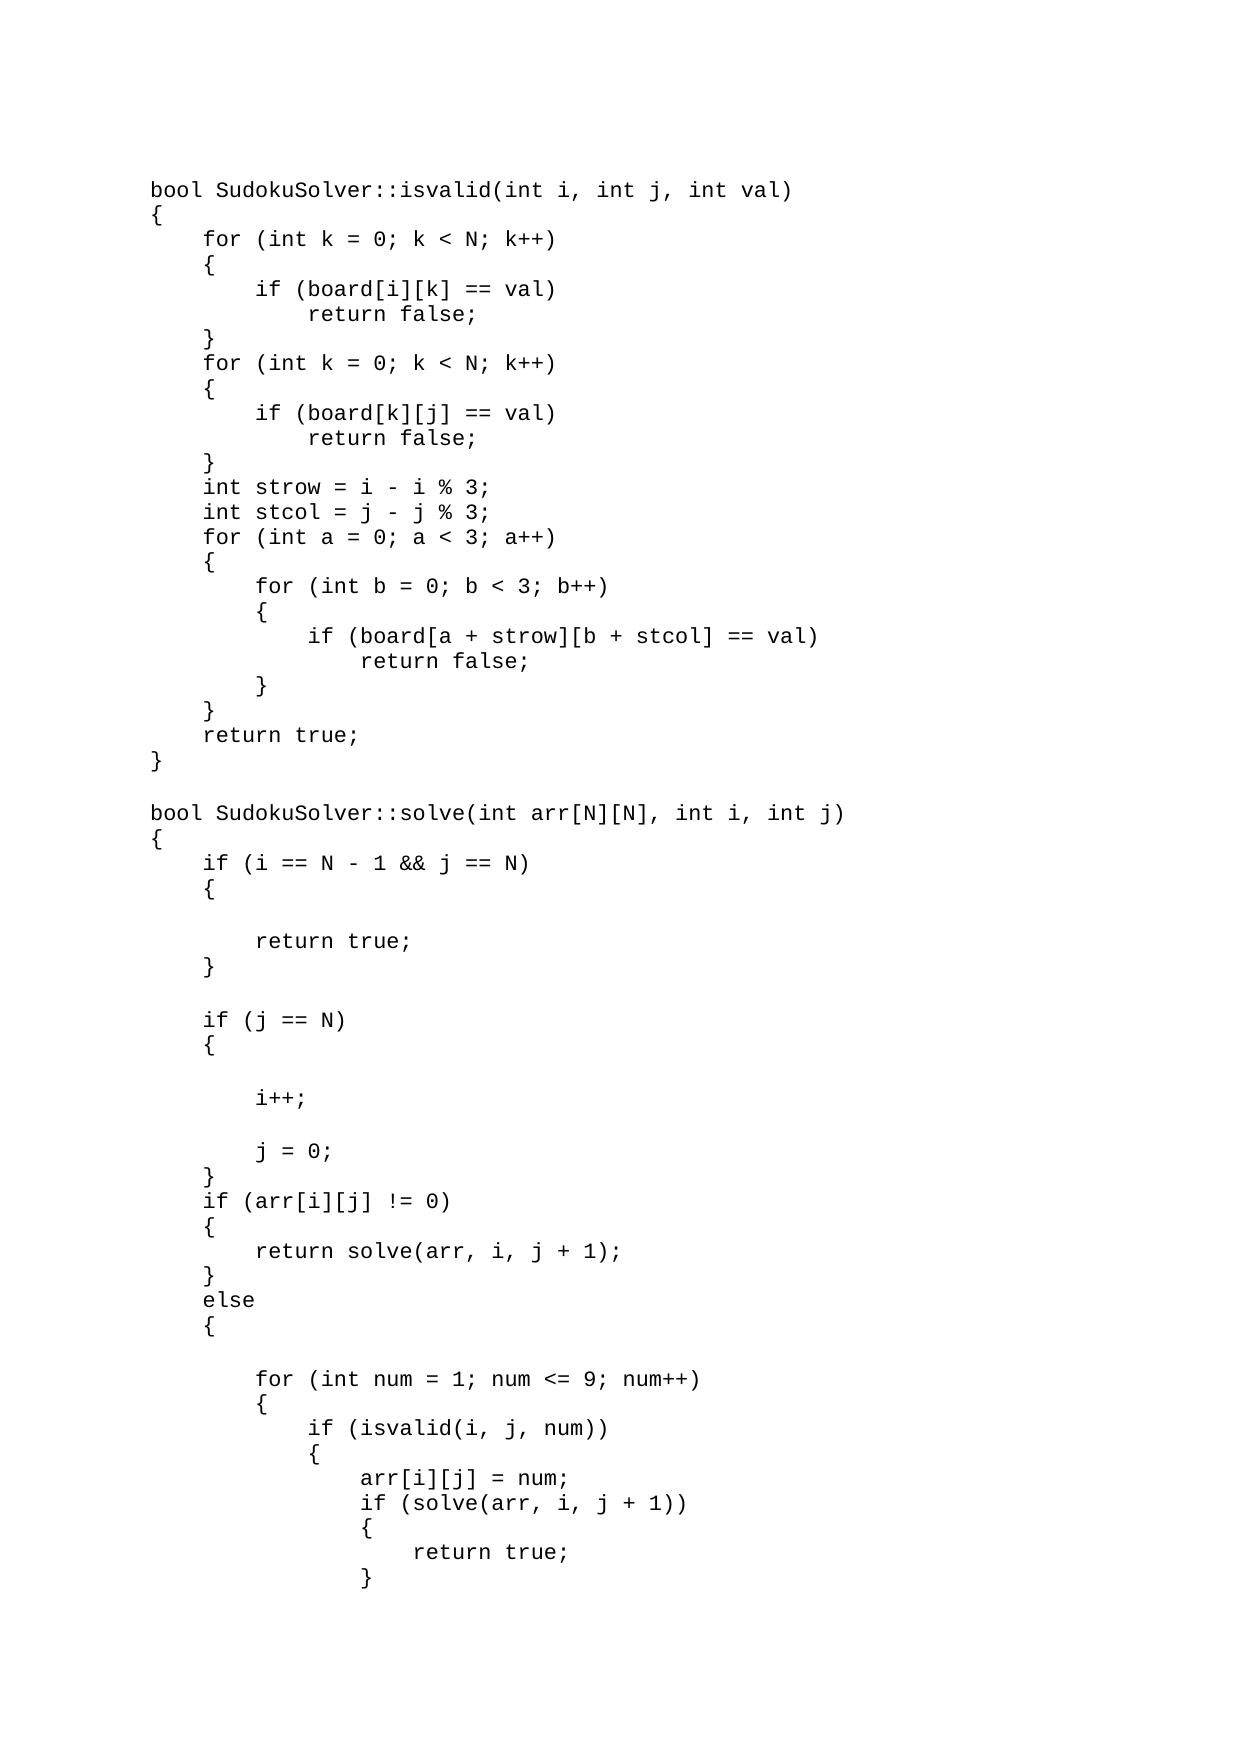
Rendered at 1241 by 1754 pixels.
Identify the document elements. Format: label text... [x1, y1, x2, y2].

text if (i == N - 1 && j == N) [150, 852, 1090, 877]
text for (int a = 0; a < 3; a++) [150, 526, 1090, 551]
text if (board[k][j] == val) [150, 402, 1090, 427]
text bool SudokuSolver::solve(int arr[N][N], int i, int j) [150, 802, 1090, 827]
text for (int k = 0; k < N; k++) [150, 228, 1090, 253]
text { [150, 1215, 1090, 1240]
text bool SudokuSolver::isvalid(int i, int j, int val) [150, 179, 1090, 203]
text return false; [150, 427, 1090, 451]
text for (int num = 1; num <= 9; num++) [150, 1368, 1090, 1392]
text { [150, 1392, 1090, 1417]
text i++; [150, 1087, 1090, 1112]
text { [150, 551, 1090, 575]
text } [150, 451, 1090, 476]
text arr[i][j] = num; [150, 1467, 1090, 1492]
text { [150, 827, 1090, 852]
text { [150, 203, 1090, 228]
text } [150, 1165, 1090, 1190]
text } [150, 749, 1090, 774]
text { [150, 1314, 1090, 1339]
text } [150, 955, 1090, 980]
text { [150, 377, 1090, 402]
text if (j == N) [150, 1009, 1090, 1033]
text for (int k = 0; k < N; k++) [150, 352, 1090, 377]
text return true; [150, 724, 1090, 749]
text if (isvalid(i, j, num)) [150, 1417, 1090, 1442]
text int stcol = j - j % 3; [150, 501, 1090, 526]
text int strow = i - i % 3; [150, 476, 1090, 501]
text } [150, 1566, 1090, 1591]
text else [150, 1289, 1090, 1314]
text { [150, 600, 1090, 625]
text { [150, 253, 1090, 278]
text if (board[a + strow][b + stcol] == val) [150, 625, 1090, 650]
text return true; [150, 1541, 1090, 1566]
text if (arr[i][j] != 0) [150, 1190, 1090, 1215]
text return false; [150, 650, 1090, 674]
text { [150, 1442, 1090, 1467]
text if (solve(arr, i, j + 1)) [150, 1492, 1090, 1516]
text return true; [150, 930, 1090, 955]
text } [150, 327, 1090, 352]
text if (board[i][k] == val) [150, 278, 1090, 303]
text return solve(arr, i, j + 1); [150, 1240, 1090, 1264]
text { [150, 1033, 1090, 1058]
text { [150, 1516, 1090, 1541]
text return false; [150, 303, 1090, 327]
text { [150, 877, 1090, 902]
text j = 0; [150, 1141, 1090, 1165]
text for (int b = 0; b < 3; b++) [150, 575, 1090, 600]
text } [150, 699, 1090, 724]
text } [150, 674, 1090, 699]
text } [150, 1264, 1090, 1289]
